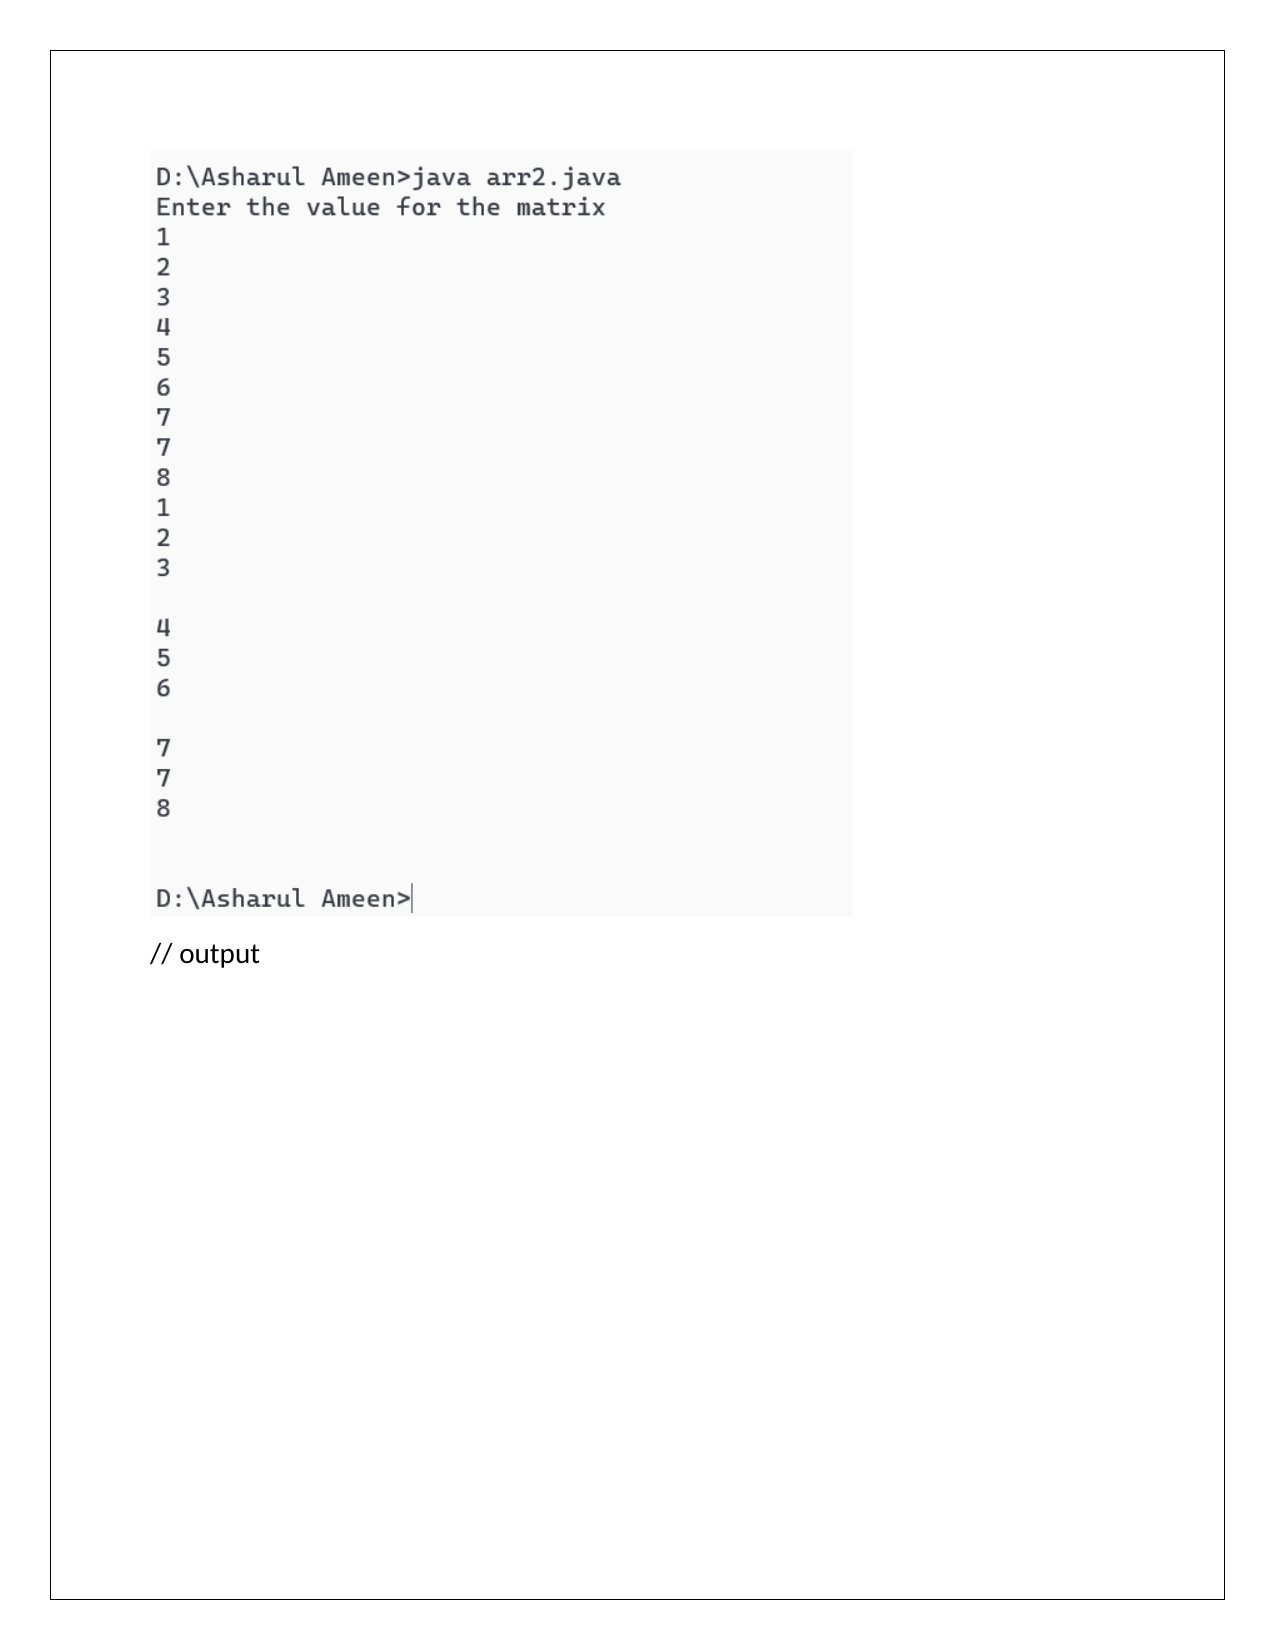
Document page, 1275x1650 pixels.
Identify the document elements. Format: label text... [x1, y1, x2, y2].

text // output [150, 935, 1125, 971]
picture [150, 150, 853, 917]
